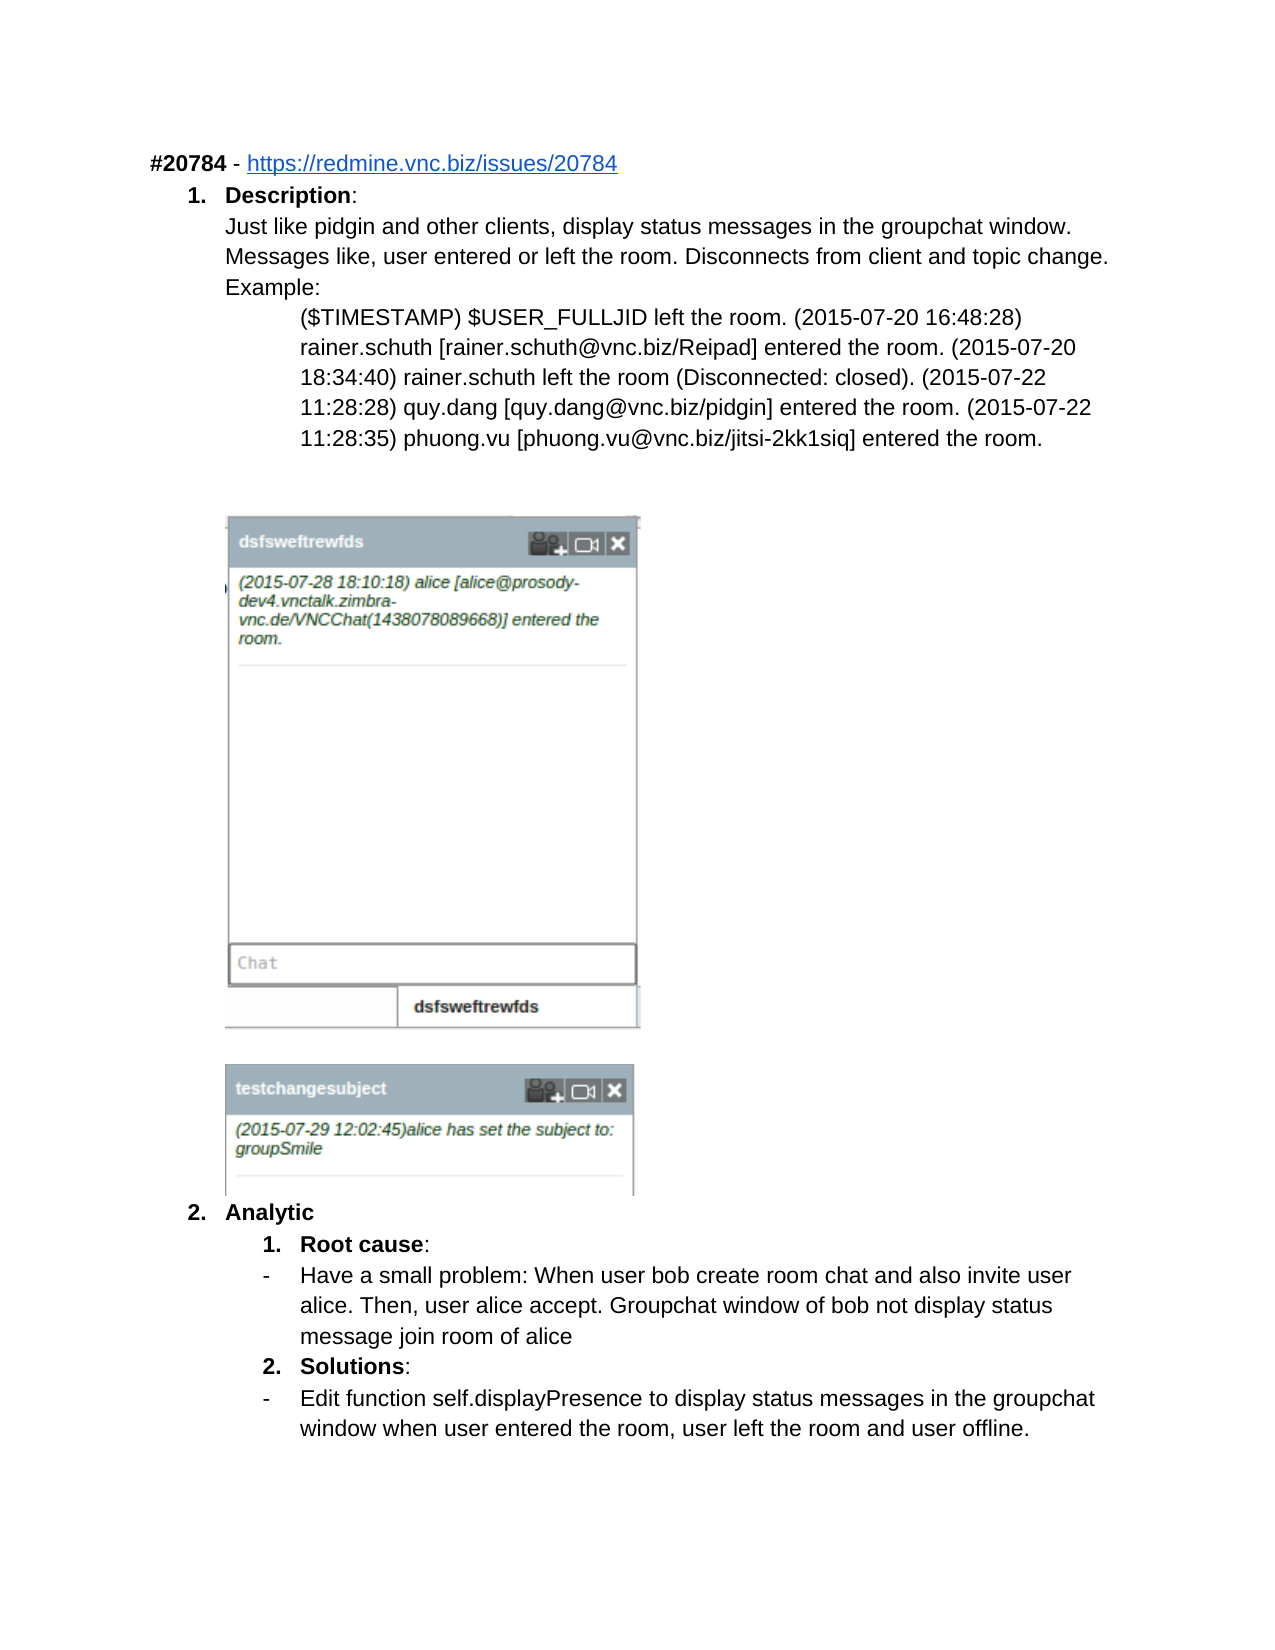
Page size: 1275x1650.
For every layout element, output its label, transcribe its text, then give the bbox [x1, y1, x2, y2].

text Example: [225, 273, 1125, 300]
text ($TIMESTAMP) $USER_FULLJID left the room. (2015-07-20 16:48:28) rainer.schuth [rainer.schuth@vnc.biz/Reipad] entered the room. (2015-07-20 18:34:40) rainer.schuth left the room (Disconnected: closed). (2015-07-22 11:28:28) quy.dang [quy.dang@vnc.biz/pidgin] entered the room. (2015-07-22 11:28:35) phuong.vu [phuong.vu@vnc.biz/jitsi-2kk1siq] entered the room. [300, 304, 1125, 451]
text #20784 - https://redmine.vnc.biz/issues/20784 [150, 150, 1125, 176]
text Messages like, user entered or left the room. Disconnects from client and topic change. [225, 243, 1125, 270]
list Root cause: [262, 1231, 1125, 1257]
picture [225, 1064, 636, 1196]
picture [225, 515, 641, 1030]
list Solutions: [262, 1353, 1125, 1379]
list Have a small problem: When user bob create room chat and also invite user alice. Then, user alice accept. Groupchat window of bob not display status message join room of alice [262, 1262, 1125, 1349]
list Analytic [187, 1199, 1125, 1226]
list Description: [187, 182, 1125, 208]
text Just like pidgin and other clients, display status messages in the groupchat window. [225, 213, 1125, 239]
